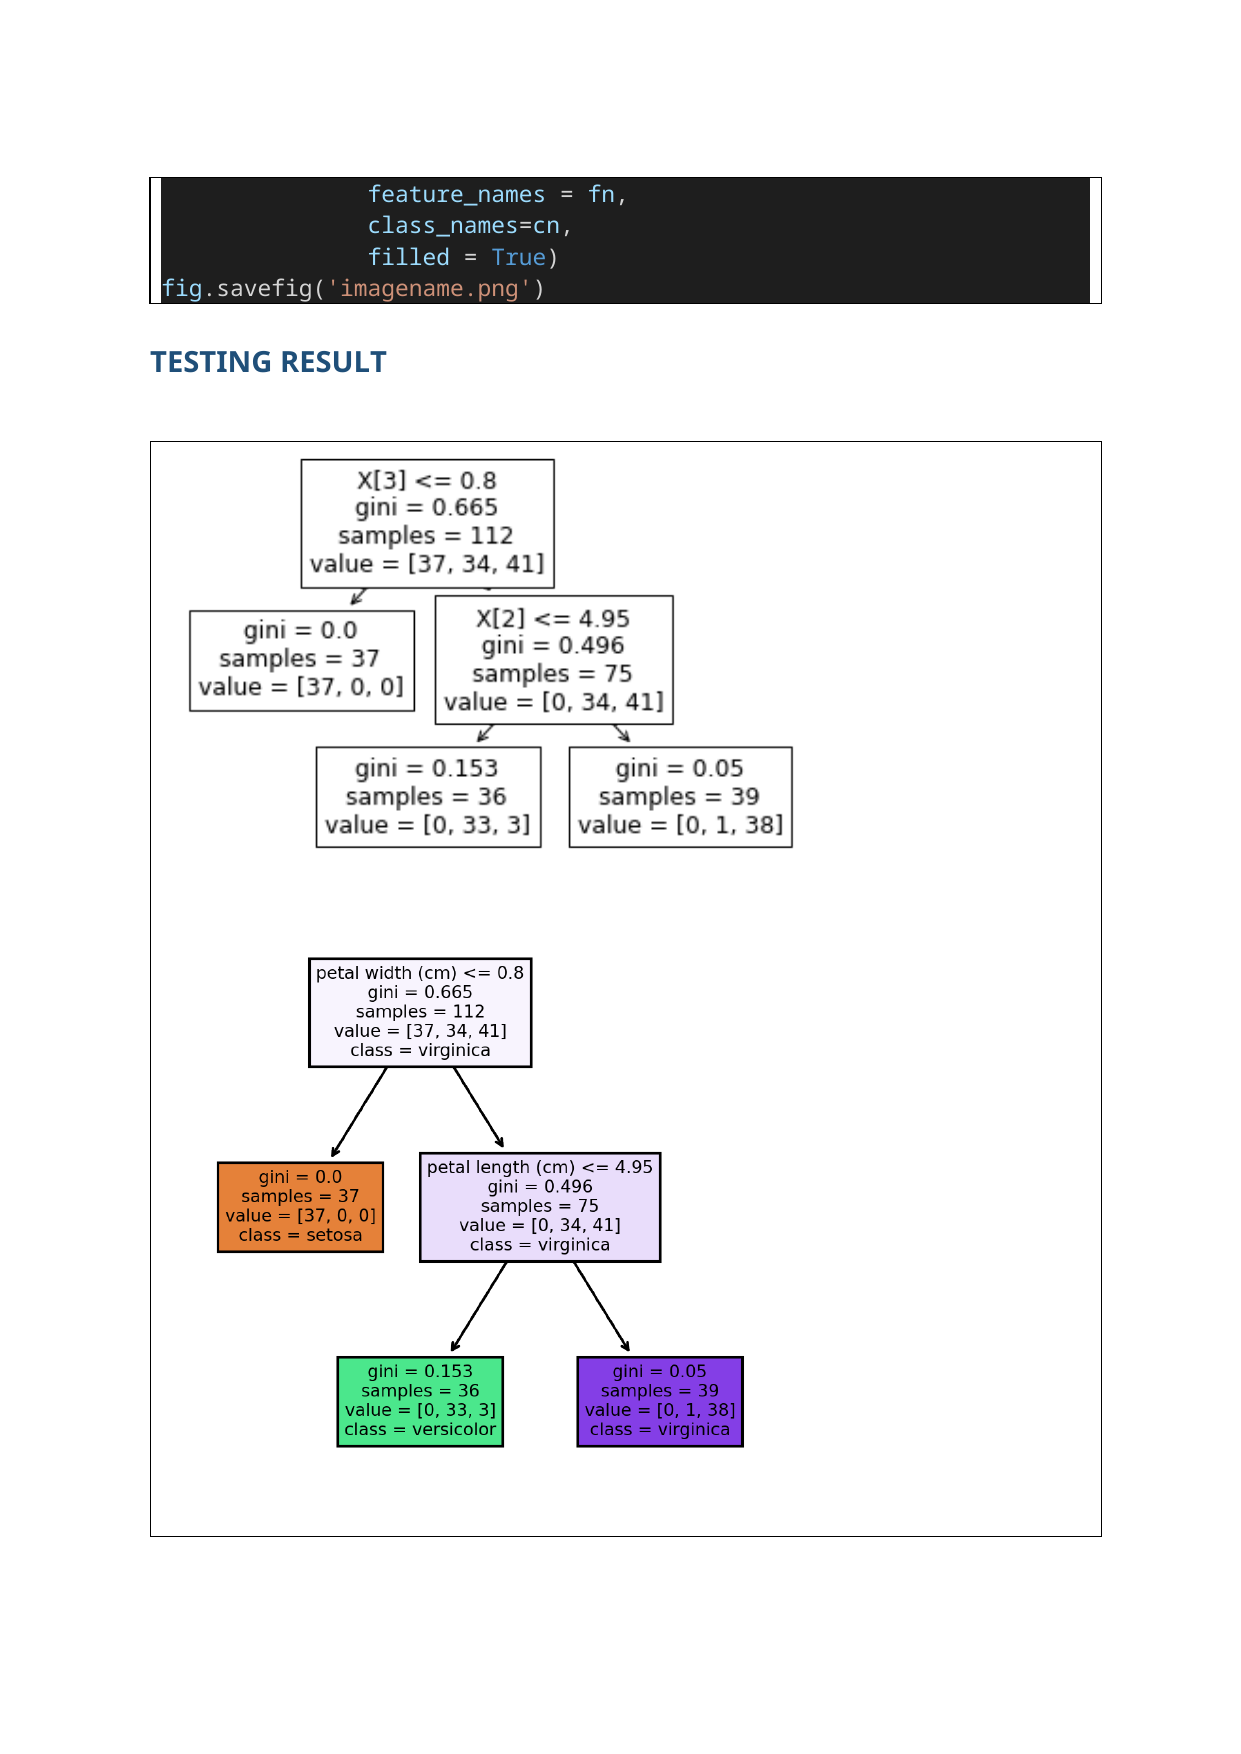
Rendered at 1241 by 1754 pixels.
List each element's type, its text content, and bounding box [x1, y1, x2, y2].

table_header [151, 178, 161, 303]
picture [161, 442, 820, 879]
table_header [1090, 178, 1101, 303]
picture [161, 897, 799, 1518]
table_header [151, 442, 1101, 1536]
subtitle testing result [150, 342, 1090, 381]
